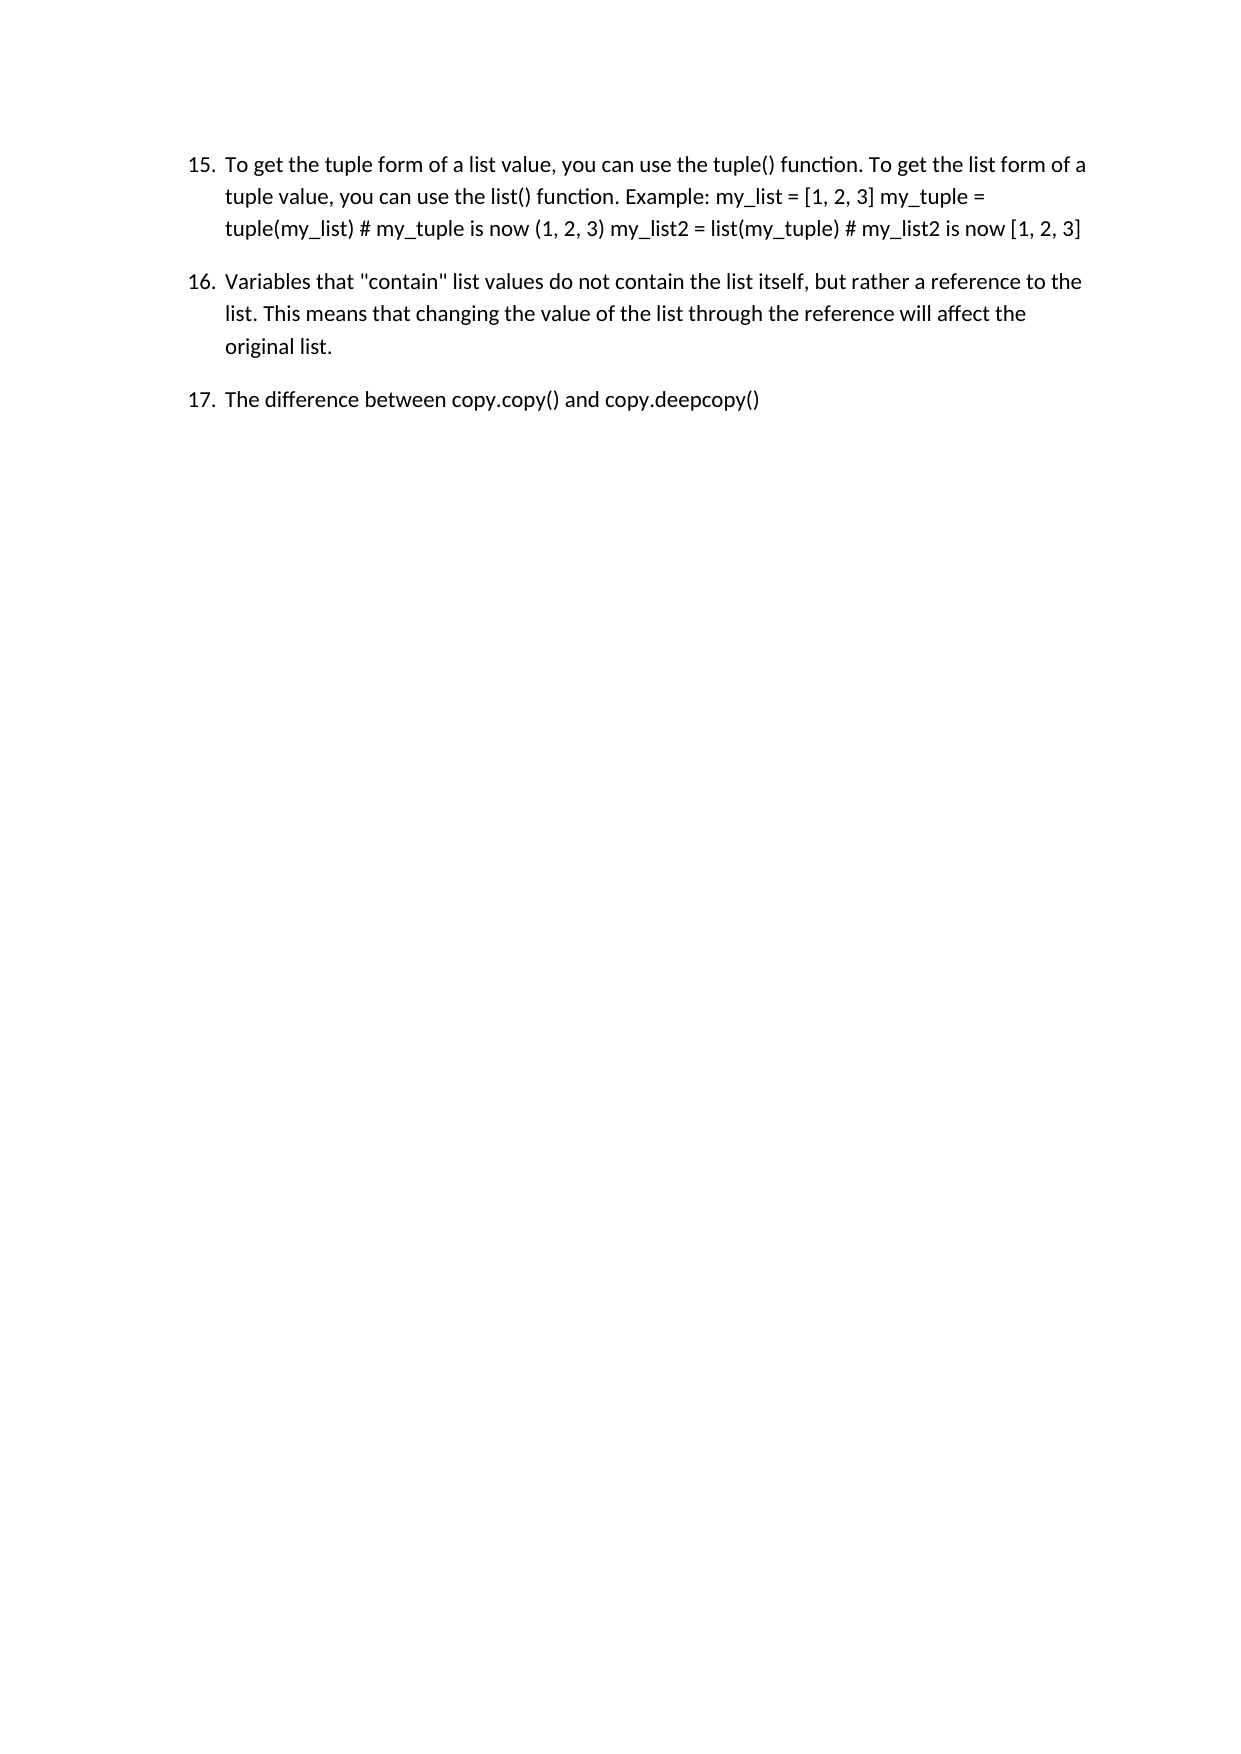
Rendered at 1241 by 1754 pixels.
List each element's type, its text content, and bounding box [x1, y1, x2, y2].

list The difference between copy.copy() and copy.deepcopy() [187, 385, 1090, 413]
list To get the tuple form of a list value, you can use the tuple() function. To get the list form of a tuple value, you can use the list() function. Example: my_list = [1, 2, 3] my_tuple = tuple(my_list) # my_tuple is now (1, 2, 3) my_list2 = list(my_tuple) # my_list2 is now [1, 2, 3] [187, 150, 1090, 242]
list Variables that "contain" list values do not contain the list itself, but rather a reference to the list. This means that changing the value of the list through the reference will affect the original list. [187, 267, 1090, 360]
